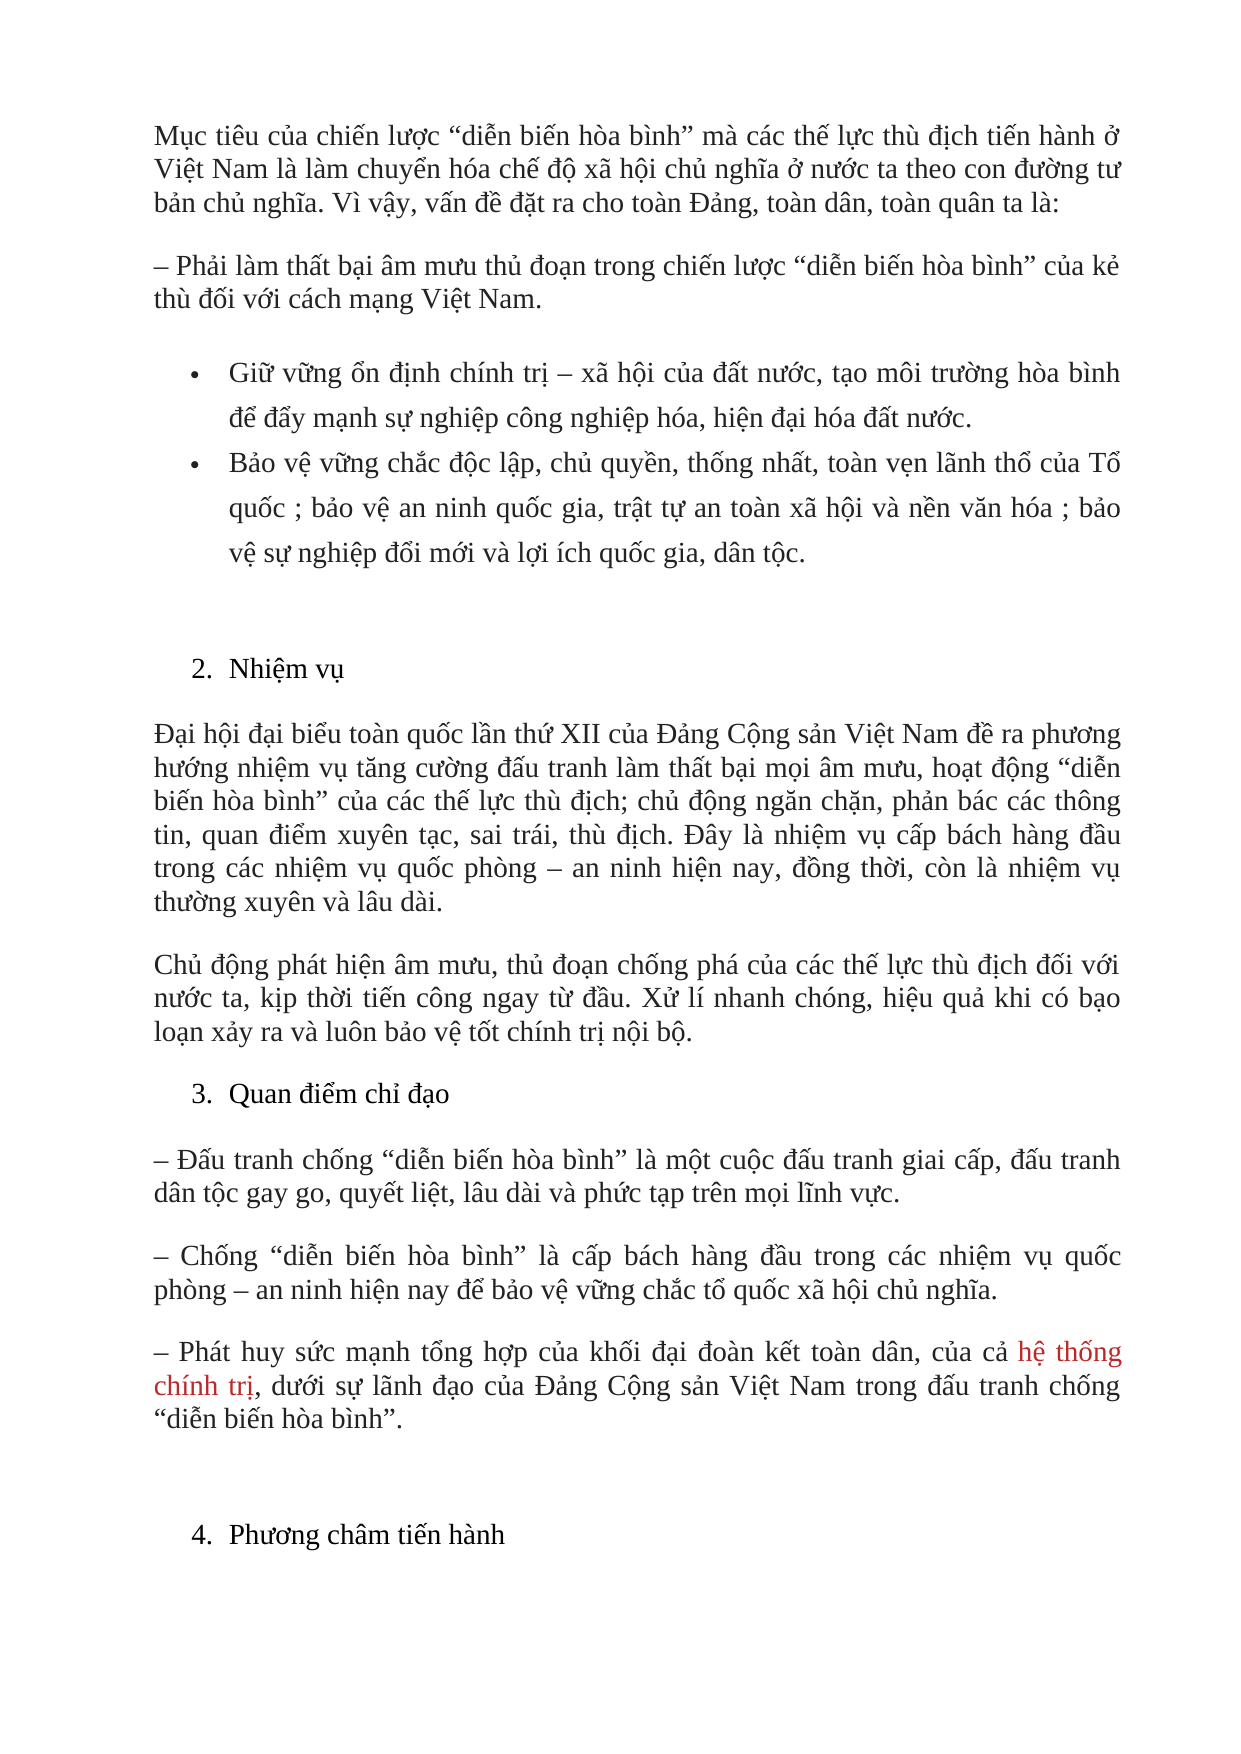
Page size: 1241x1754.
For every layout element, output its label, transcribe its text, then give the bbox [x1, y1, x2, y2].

text Đại hội đại biểu toàn quốc lần thứ XII của Đảng Cộng sản Việt Nam đề ra phương hướng nhiệm vụ tăng cường đấu tranh làm thất bại mọi âm mưu, hoạt động “diễn biến hòa bình” của các thế lực thù địch; chủ động ngăn chặn, phản bác các thông tin, quan điểm xuyên tạc, sai trái, thù địch. Đây là nhiệm vụ cấp bách hàng đầu trong các nhiệm vụ quốc phòng – an ninh hiện nay, đồng thời, còn là nhiệm vụ thường xuyên và lâu dài. [153, 716, 1122, 918]
text – Phải làm thất bại âm mưu thủ đoạn trong chiến lược “diễn biến hòa bình” của kẻ thù đối với cách mạng Việt Nam. [153, 248, 1122, 315]
text – Đấu tranh chống “diễn biến hòa bình” là một cuộc đấu tranh giai cấp, đấu tranh dân tộc gay go, quyết liệt, lâu dài và phức tạp trên mọi lĩnh vực. [153, 1142, 1122, 1209]
list Phương châm tiến hành [191, 1517, 1122, 1551]
text Chủ động phát hiện âm mưu, thủ đoạn chống phá của các thế lực thù địch đối với nước ta, kịp thời tiến công ngay từ đầu. Xử lí nhanh chóng, hiệu quả khi có bạo loạn xảy ra và luôn bảo vệ tốt chính trị nội bộ. [153, 947, 1122, 1047]
list Nhiệm vụ [191, 651, 1122, 685]
list Quan điểm chỉ đạo [191, 1077, 1122, 1110]
list Giữ vững ổn định chính trị – xã hội của đất nước, tạo môi trường hòa bình để đẩy mạnh sự nghiệp công nghiệp hóa, hiện đại hóa đất nước. [191, 344, 1122, 434]
list Bảo vệ vững chắc độc lập, chủ quyền, thống nhất, toàn vẹn lãnh thổ của Tổ quốc ; bảo vệ an ninh quốc gia, trật tự an toàn xã hội và nền văn hóa ; bảo vệ sự nghiệp đổi mới và lợi ích quốc gia, dân tộc. [191, 434, 1122, 569]
text – Phát huy sức mạnh tổng hợp của khối đại đoàn kết toàn dân, của cả hệ thống chính trị, dưới sự lãnh đạo của Đảng Cộng sản Việt Nam trong đấu tranh chống “diễn biến hòa bình”. [153, 1334, 1122, 1435]
text – Chống “diễn biến hòa bình” là cấp bách hàng đầu trong các nhiệm vụ quốc phòng – an ninh hiện nay để bảo vệ vững chắc tổ quốc xã hội chủ nghĩa. [153, 1238, 1122, 1305]
text Mục tiêu của chiến lược “diễn biến hòa bình” mà các thế lực thù địch tiến hành ở Việt Nam là làm chuyển hóa chế độ xã hội chủ nghĩa ở nước ta theo con đường tư bản chủ nghĩa. Vì vậy, vấn đề đặt ra cho toàn Đảng, toàn dân, toàn quân ta là: [153, 118, 1122, 219]
